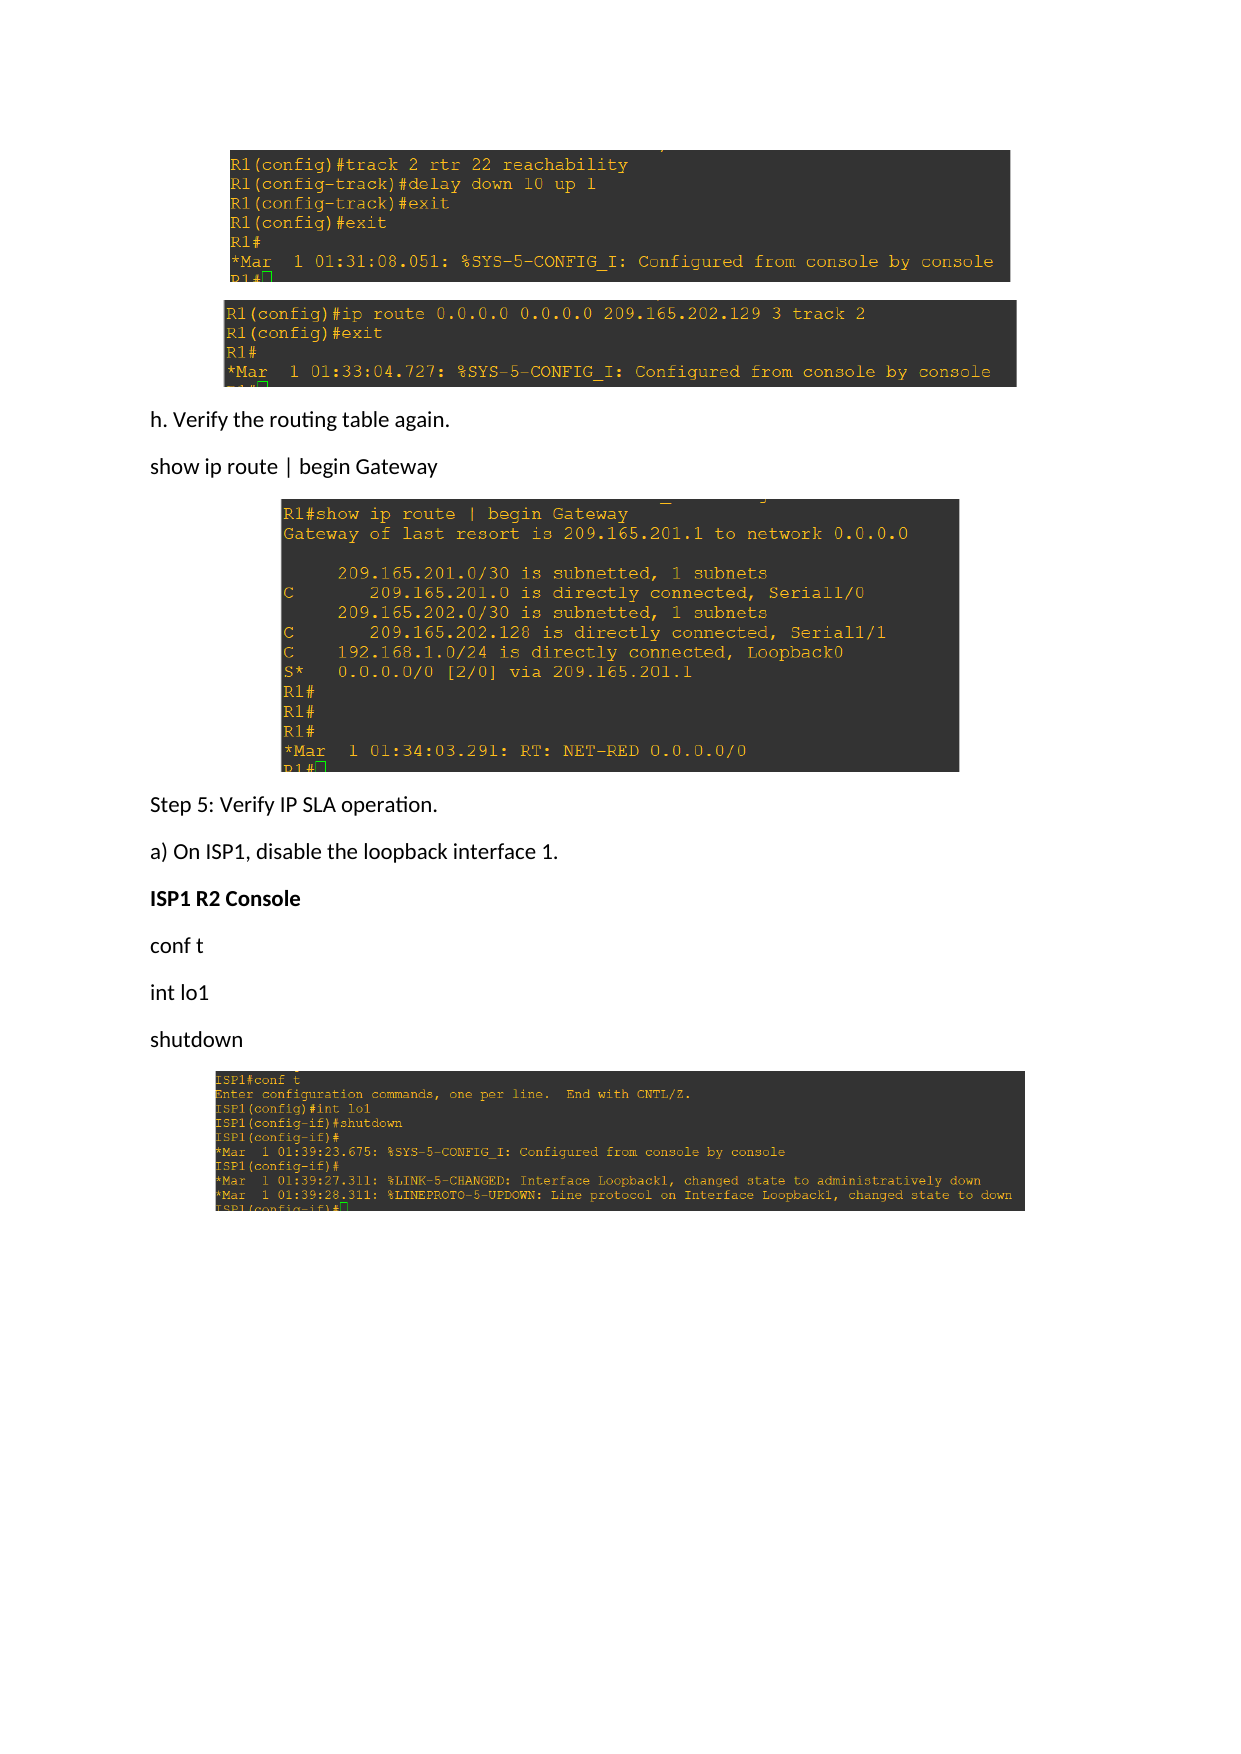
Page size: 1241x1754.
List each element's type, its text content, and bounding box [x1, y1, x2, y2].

text a) On ISP1, disable the loopback interface 1. [150, 837, 1090, 865]
text shutdown [150, 1025, 1090, 1053]
text int lo1 [150, 978, 1090, 1006]
text ISP1 R2 Console [150, 884, 1090, 912]
picture [223, 300, 1017, 387]
picture [230, 150, 1011, 282]
picture [215, 1071, 1025, 1211]
picture [280, 499, 960, 772]
text h. Verify the routing table again. [150, 405, 1090, 433]
text Step 5: Verify IP SLA operation. [150, 791, 1090, 818]
text conf t [150, 931, 1090, 959]
text show ip route | begin Gateway [150, 452, 1090, 480]
